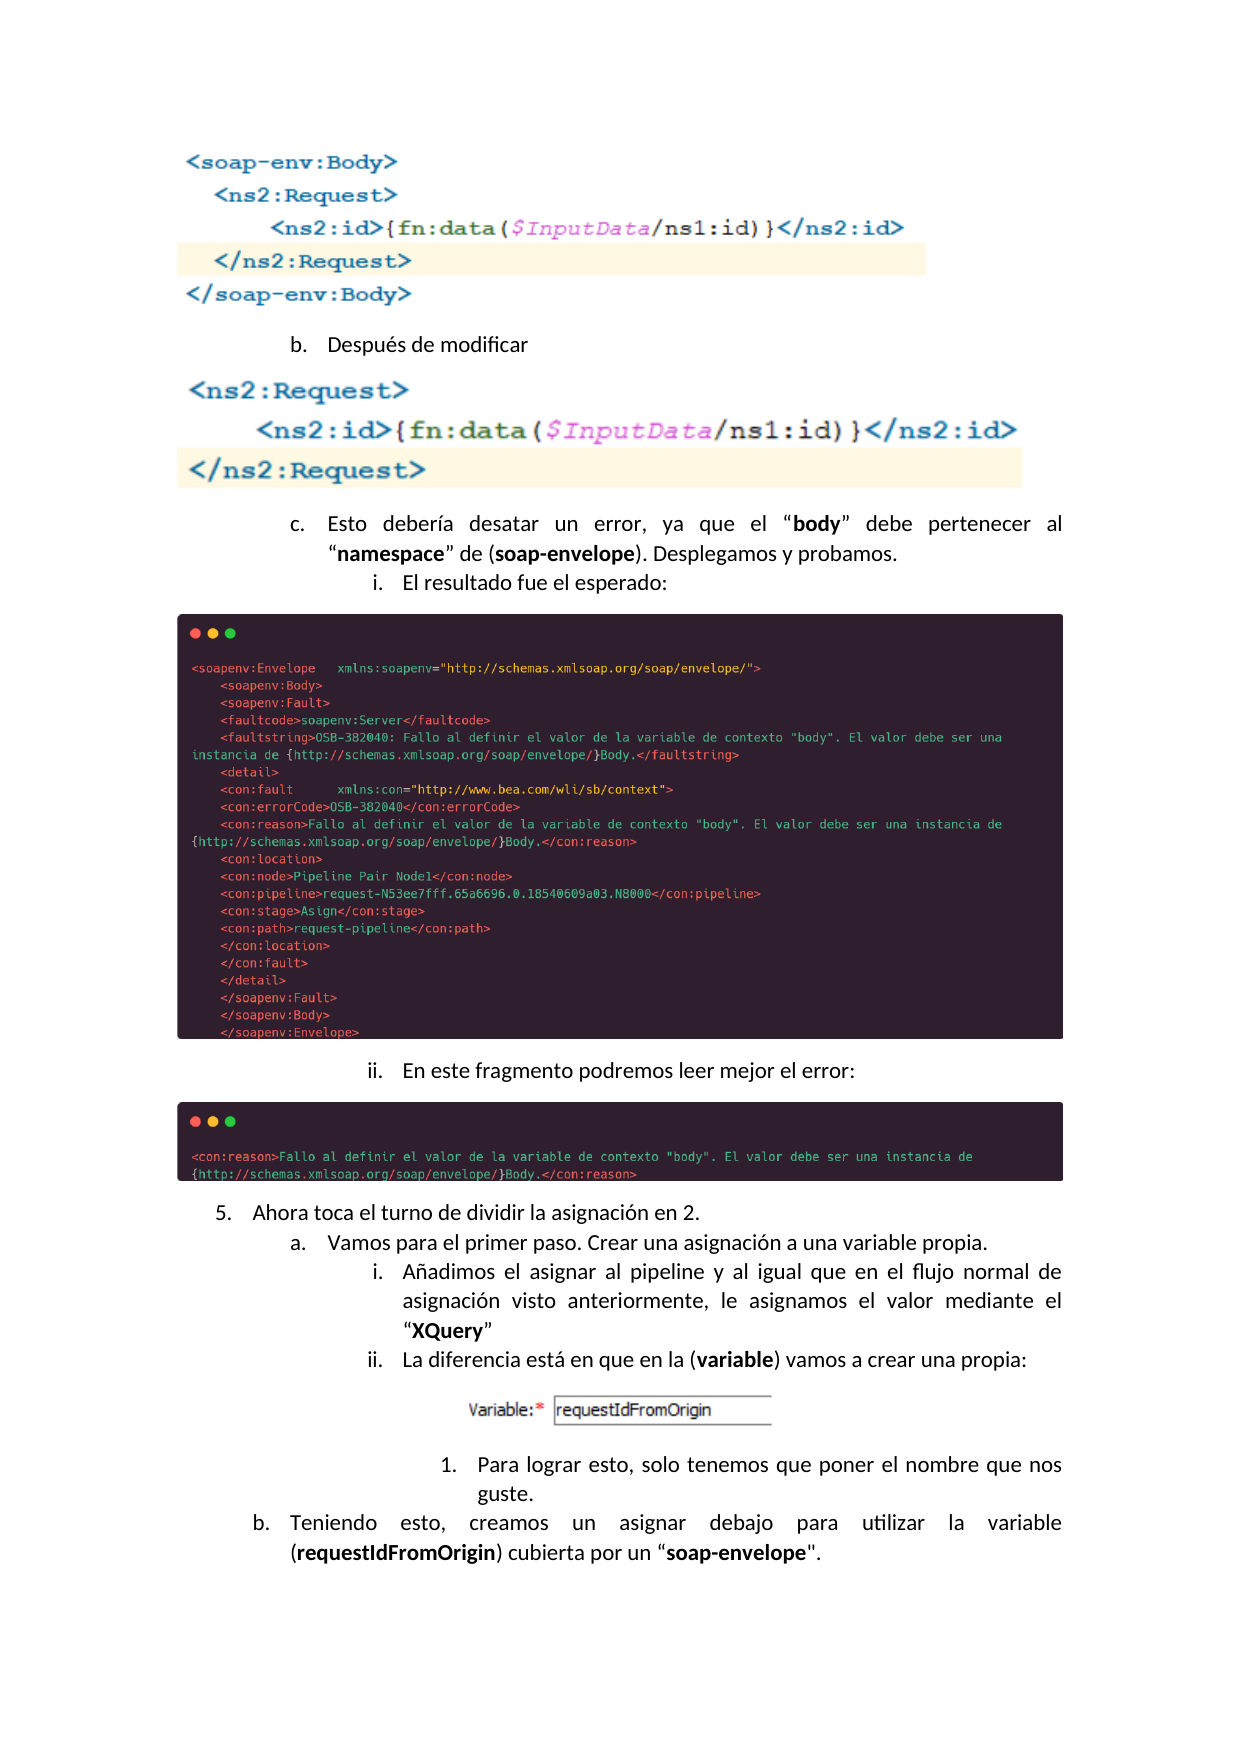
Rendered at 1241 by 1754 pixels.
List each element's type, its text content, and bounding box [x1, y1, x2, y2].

list El resultado fue el esperado: [383, 568, 1063, 596]
picture [177, 375, 1023, 492]
picture [177, 614, 1063, 1039]
list Después de modificar [290, 330, 1063, 358]
list En este fragmento podremos leer mejor el error: [383, 1056, 1063, 1084]
list Ahora toca el turno de dividir la asignación en 2. [215, 1198, 1063, 1226]
list Teniendo esto, creamos un asignar debajo para utilizar la variable (requestIdFromOrigin) cubierta por un “soap-envelope". [252, 1508, 1063, 1566]
list Esto debería desatar un error, ya que el “body” debe pertenecer al “namespace” de (soap-envelope). Desplegamos y probamos. [290, 509, 1063, 567]
picture [177, 1102, 1063, 1181]
picture [177, 147, 926, 312]
list Añadimos el asignar al pipeline y al igual que en el flujo normal de asignación visto anteriormente, le asignamos el valor mediante el “XQuery” [383, 1257, 1063, 1344]
list La diferencia está en que en la (variable) vamos a crear una propia: [383, 1345, 1063, 1373]
list Para lograr esto, solo tenemos que poner el nombre que nos guste. [440, 1450, 1063, 1507]
picture [468, 1391, 772, 1432]
list Vamos para el primer paso. Crear una asignación a una variable propia. [290, 1228, 1063, 1256]
